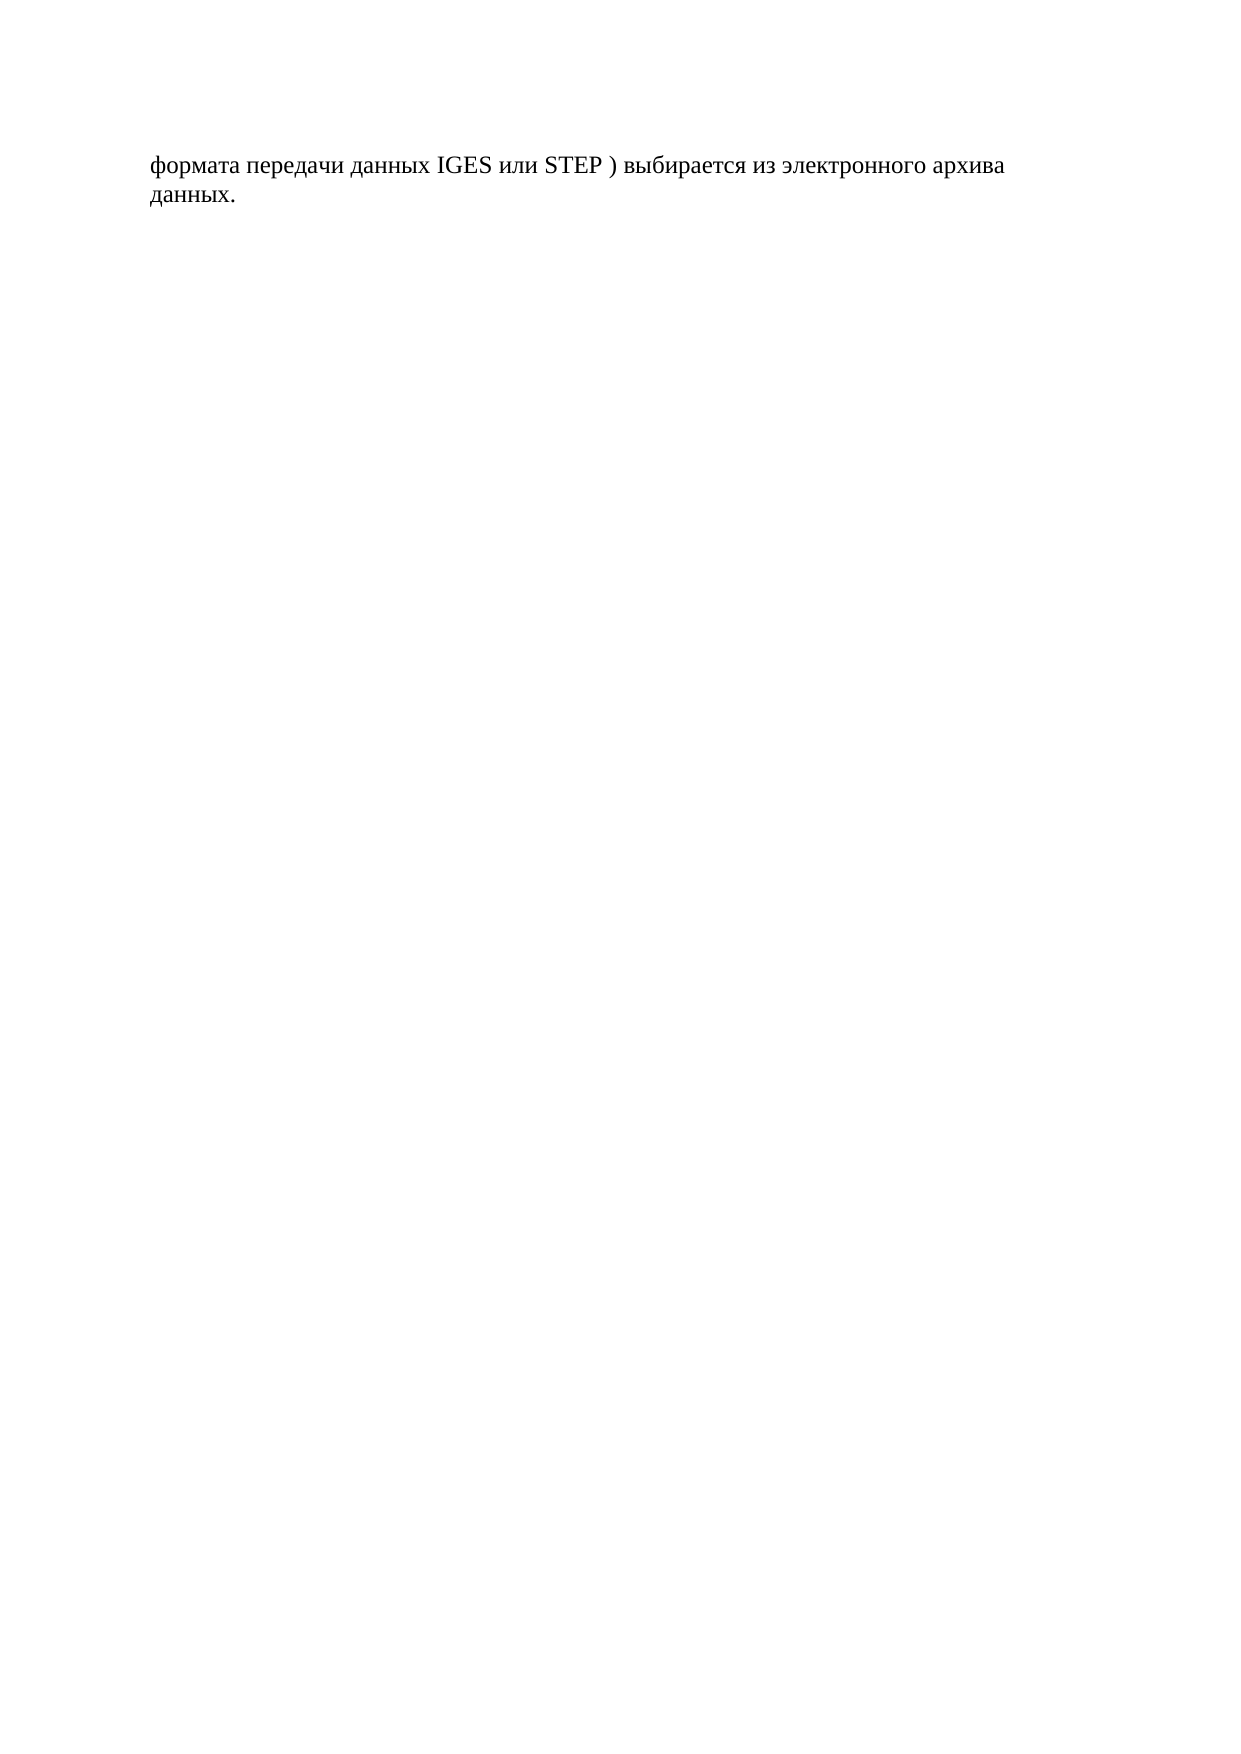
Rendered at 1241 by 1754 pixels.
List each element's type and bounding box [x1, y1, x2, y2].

text [150, 150, 1090, 207]
